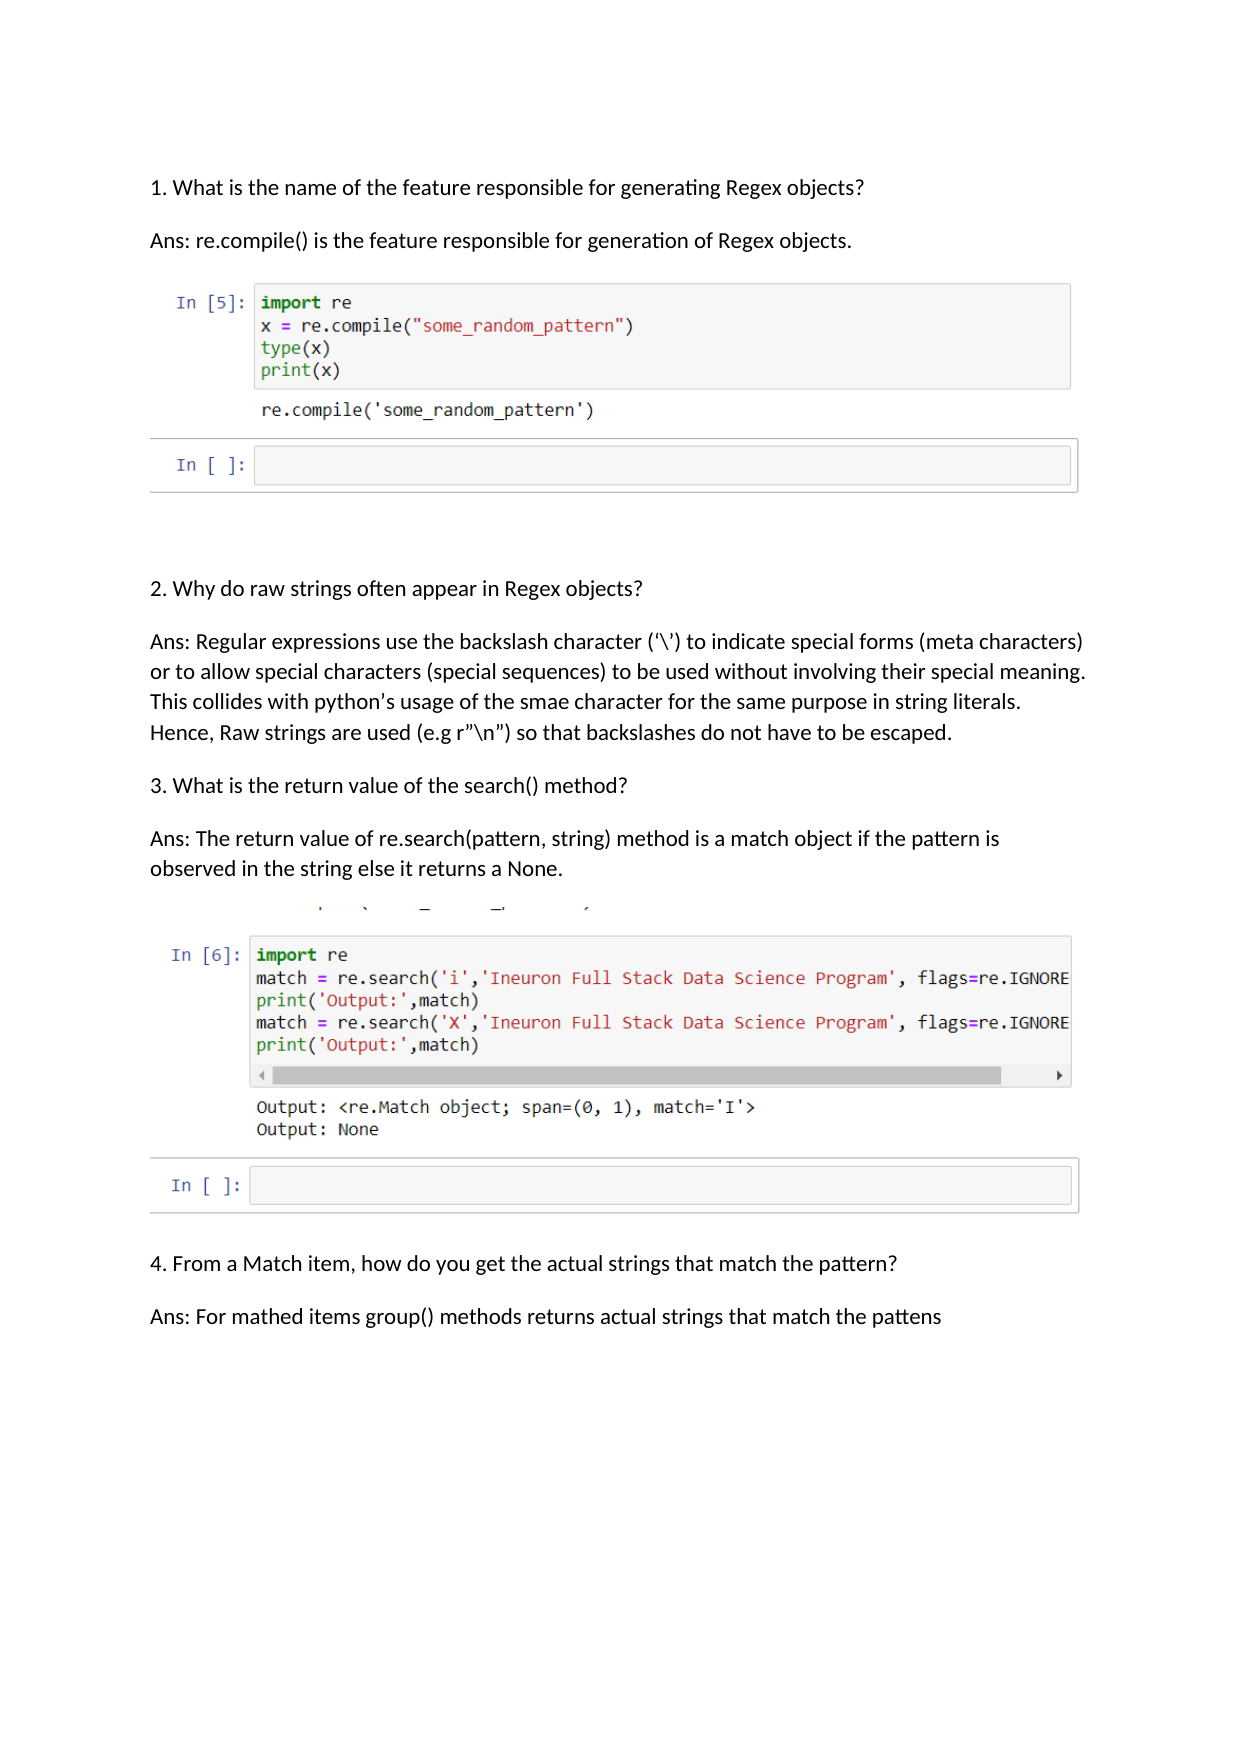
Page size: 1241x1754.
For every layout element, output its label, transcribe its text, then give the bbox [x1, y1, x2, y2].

text 4. From a Match item, how do you get the actual strings that match the pattern? [150, 1249, 1090, 1277]
picture [150, 279, 1091, 496]
text Ans: re.compile() is the feature responsible for generation of Regex objects. [150, 226, 1090, 254]
text 3. What is the return value of the search() method? [150, 771, 1090, 799]
text Ans: The return value of re.search(pattern, string) method is a match object if the pattern is observed in the string else it returns a None. [150, 824, 1090, 882]
text 1. What is the name of the feature responsible for generating Regex objects? [150, 173, 1090, 201]
text Ans: Regular expressions use the backslash character (‘\’) to indicate special forms (meta characters) or to allow special characters (special sequences) to be used without involving their special meaning. This collides with python’s usage of the smae character for the same purpose in string literals. Hence, Raw strings are used (e.g r”\n”) so that backslashes do not have to be escaped. [150, 627, 1090, 746]
text 2. Why do raw strings often appear in Regex objects? [150, 574, 1090, 602]
text Ans: For mathed items group() methods returns actual strings that match the pattens [150, 1302, 1090, 1330]
picture [150, 907, 1091, 1224]
